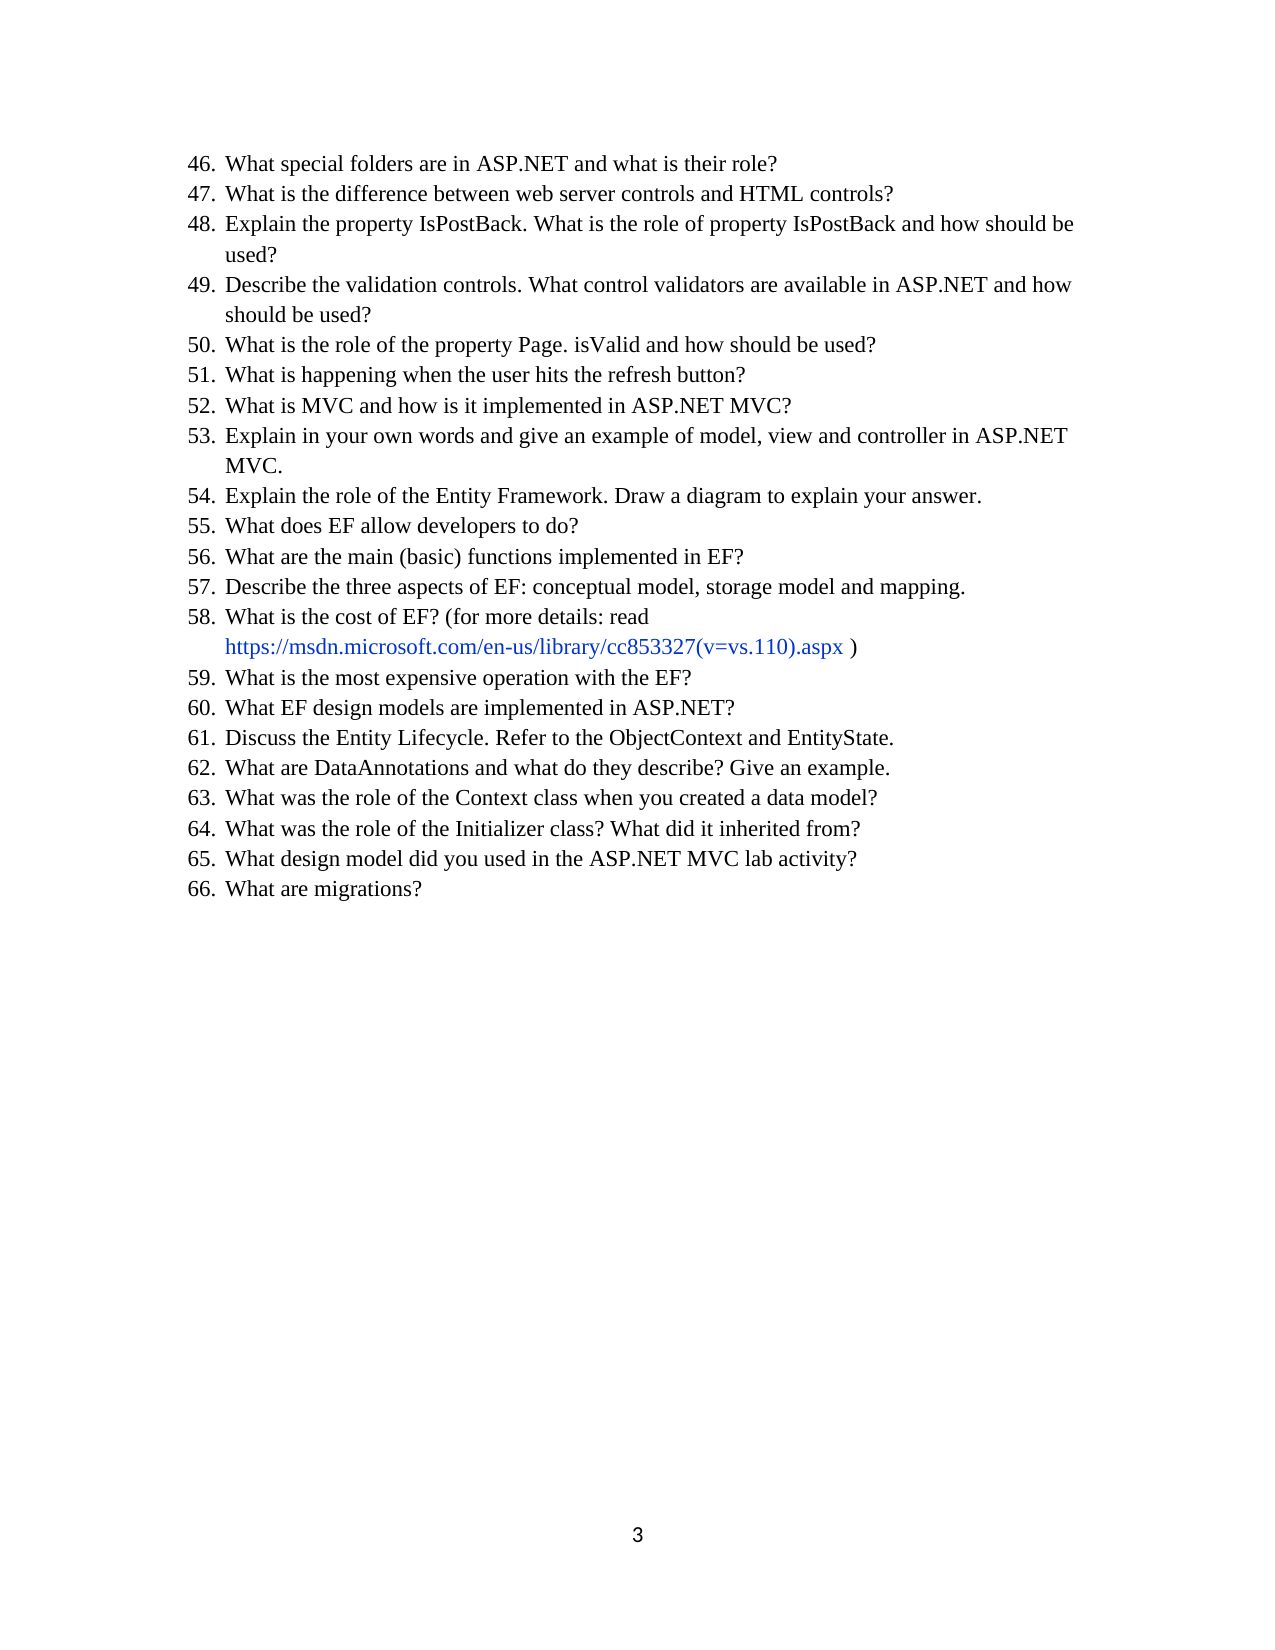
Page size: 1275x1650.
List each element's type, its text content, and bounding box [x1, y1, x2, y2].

list What does EF allow developers to do? [187, 512, 1125, 539]
list What was the role of the Context class when you created a data model? [187, 784, 1125, 811]
list Describe the validation controls. What control validators are available in ASP.NET and how should be used? [187, 271, 1125, 327]
list Describe the three aspects of EF: conceptual model, storage model and mapping. [187, 573, 1125, 599]
list What EF design models are implemented in ASP.NET? [187, 694, 1125, 720]
list What are DataAnnotations and what do they describe? Give an example. [187, 754, 1125, 781]
list What is MVC and how is it implemented in ASP.NET MVC? [187, 392, 1125, 418]
list Explain the role of the Entity Framework. Draw a diagram to explain your answer. [187, 482, 1125, 509]
list What are migrations? [187, 875, 1125, 901]
list What are the main (basic) functions implemented in EF? [187, 543, 1125, 569]
list What was the role of the Initializer class? What did it inherited from? [187, 814, 1125, 841]
list What is the cost of EF? (for more details: read https://msdn.microsoft.com/en-us/library/cc853327(v=vs.110).aspx ) [187, 603, 1125, 660]
list Explain the property IsPostBack. What is the role of property IsPostBack and how should be used? [187, 210, 1125, 267]
list Explain in your own words and give an example of model, view and controller in ASP.NET MVC. [187, 422, 1125, 478]
list What design model did you used in the ASP.NET MVC lab activity? [187, 845, 1125, 871]
list What is the difference between web server controls and HTML controls? [187, 180, 1125, 207]
list What is the most expensive operation with the EF? [187, 663, 1125, 690]
list What is the role of the property Page. isValid and how should be used? [187, 331, 1125, 358]
list What special folders are in ASP.NET and what is their role? [187, 150, 1125, 176]
list Discuss the Entity Lifecycle. Refer to the ObjectContext and EntityState. [187, 724, 1125, 750]
list What is happening when the user hits the refresh button? [187, 361, 1125, 388]
